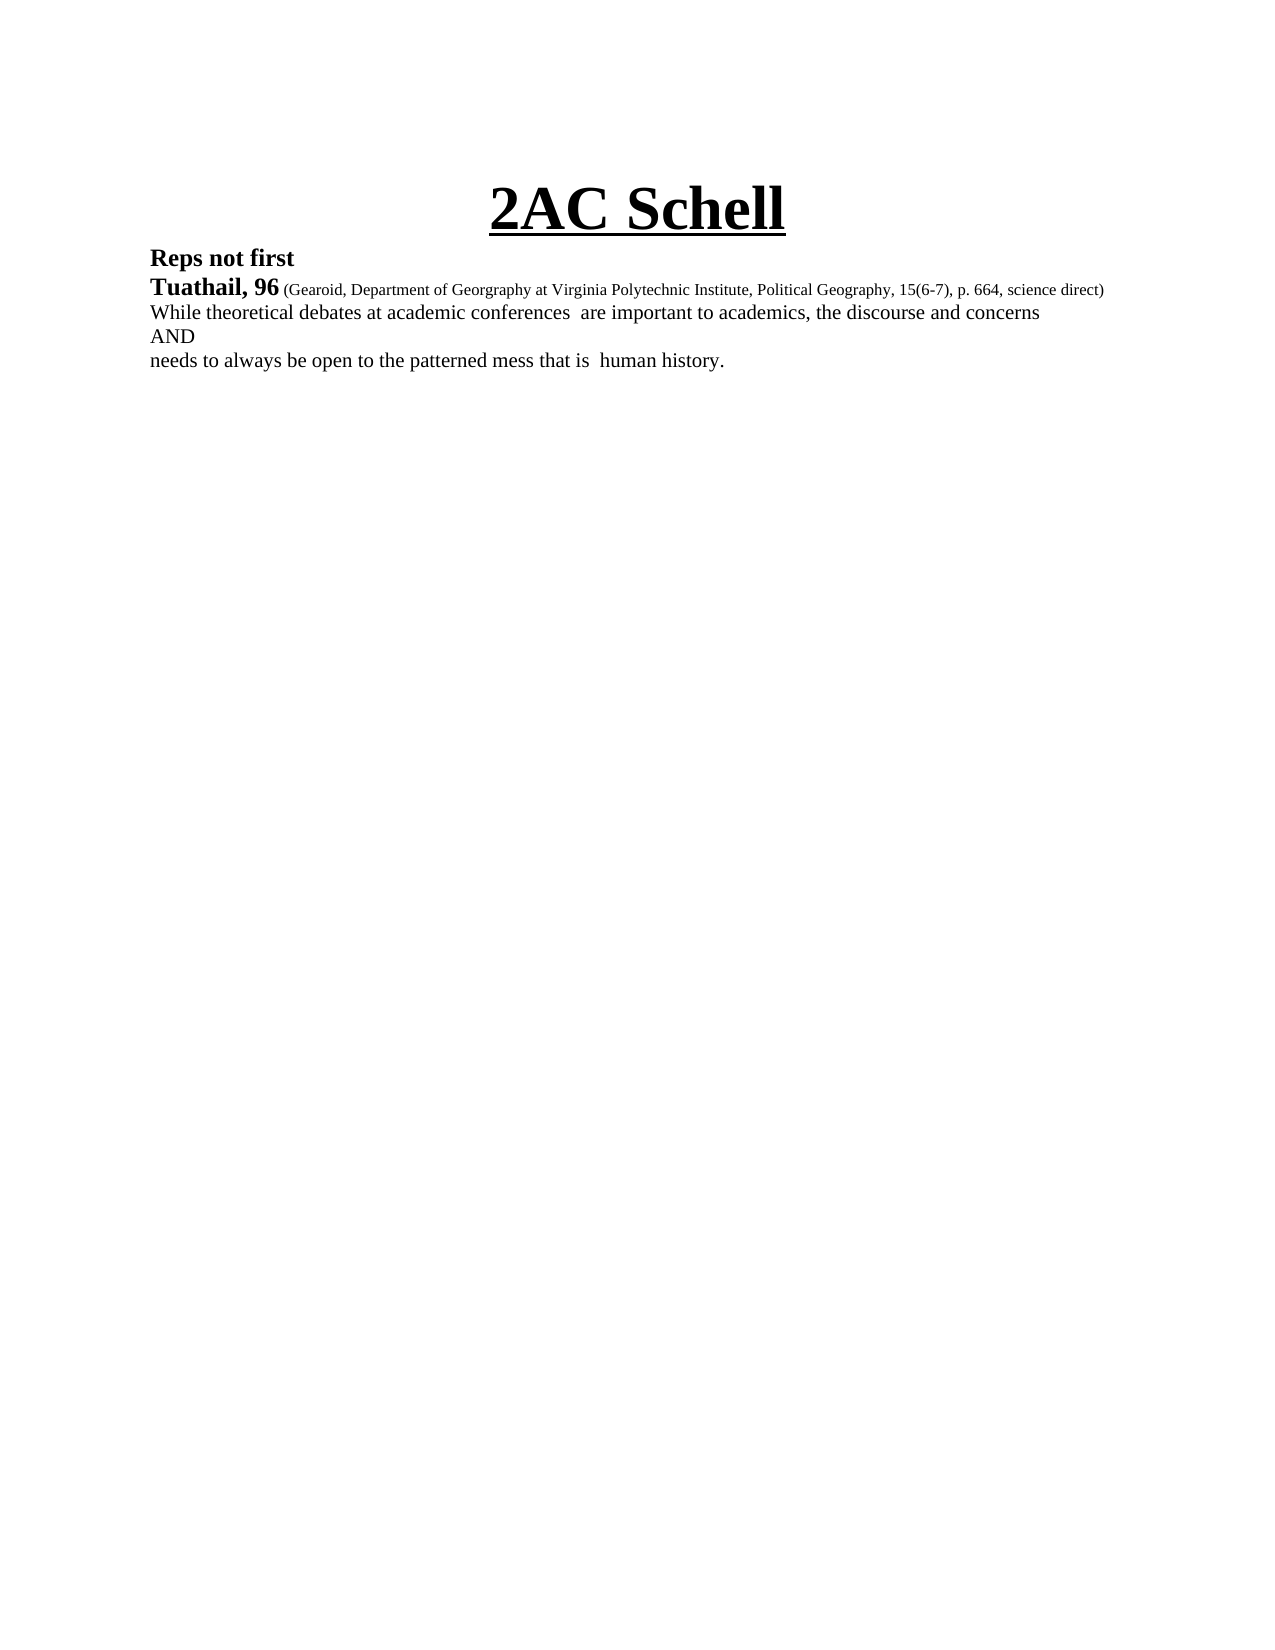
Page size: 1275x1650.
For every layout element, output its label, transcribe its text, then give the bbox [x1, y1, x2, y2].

text Reps not first [150, 243, 1125, 272]
text While theoretical debates at academic conferences are important to academics, the discourse and concerns [150, 300, 1125, 324]
subtitle 2AC Schell [150, 171, 1125, 243]
text Tuathail, 96 (Gearoid, Department of Georgraphy at Virginia Polytechnic Institute, Political Geography, 15(6-7), p. 664, science direct) [150, 272, 1125, 300]
text AND [150, 324, 1125, 348]
text needs to always be open to the patterned mess that is human history. [150, 348, 1125, 372]
